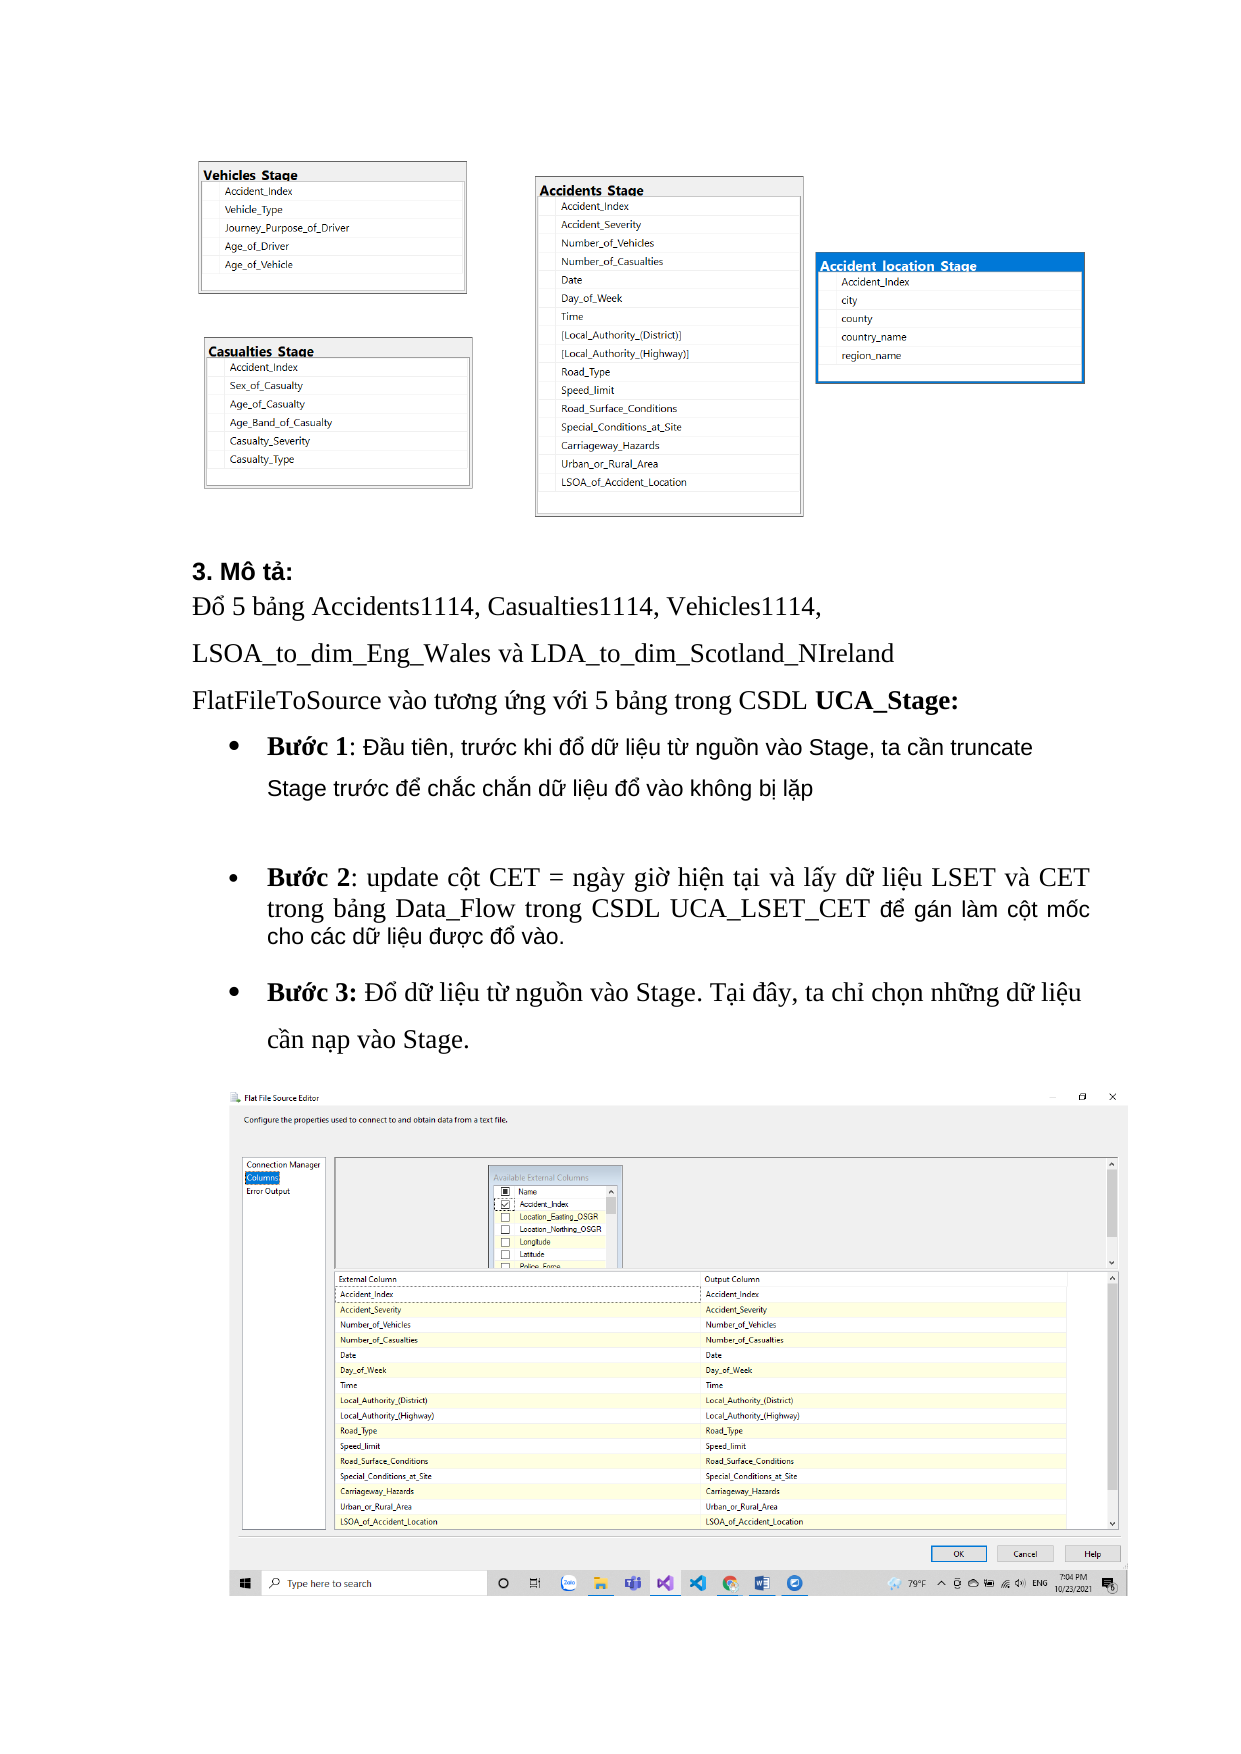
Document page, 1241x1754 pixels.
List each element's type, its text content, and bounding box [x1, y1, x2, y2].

list Bước 1: Đầu tiên, trước khi đổ dữ liệu từ nguồn vào Stage, ta cần truncate Stage trước để chắc chắn dữ liệu đổ vào không bị lặp [229, 730, 1090, 801]
list Bước 3: Đổ dữ liệu từ nguồn vào Stage. Tại đây, ta chỉ chọn những dữ liệu cần nạp vào Stage. [229, 976, 1090, 1054]
text 3. Mô tả: [192, 557, 1090, 586]
list Bước 2: update cột CET = ngày giờ hiện tại và lấy dữ liệu LSET và CET trong bảng Data_Flow trong CSDL UCA_LSET_CET để gán làm cột mốc cho các dữ liệu được đổ vào. [229, 861, 1090, 949]
text Đổ 5 bảng Accidents1114, Casualties1114, Vehicles1114, LSOA_to_dim_Eng_Wales và LDA_to_dim_Scotland_NIreland FlatFileToSource vào tương ứng với 5 bảng trong CSDL UCA_Stage: [192, 590, 1090, 715]
picture [229, 1090, 1128, 1596]
picture [191, 150, 1091, 521]
